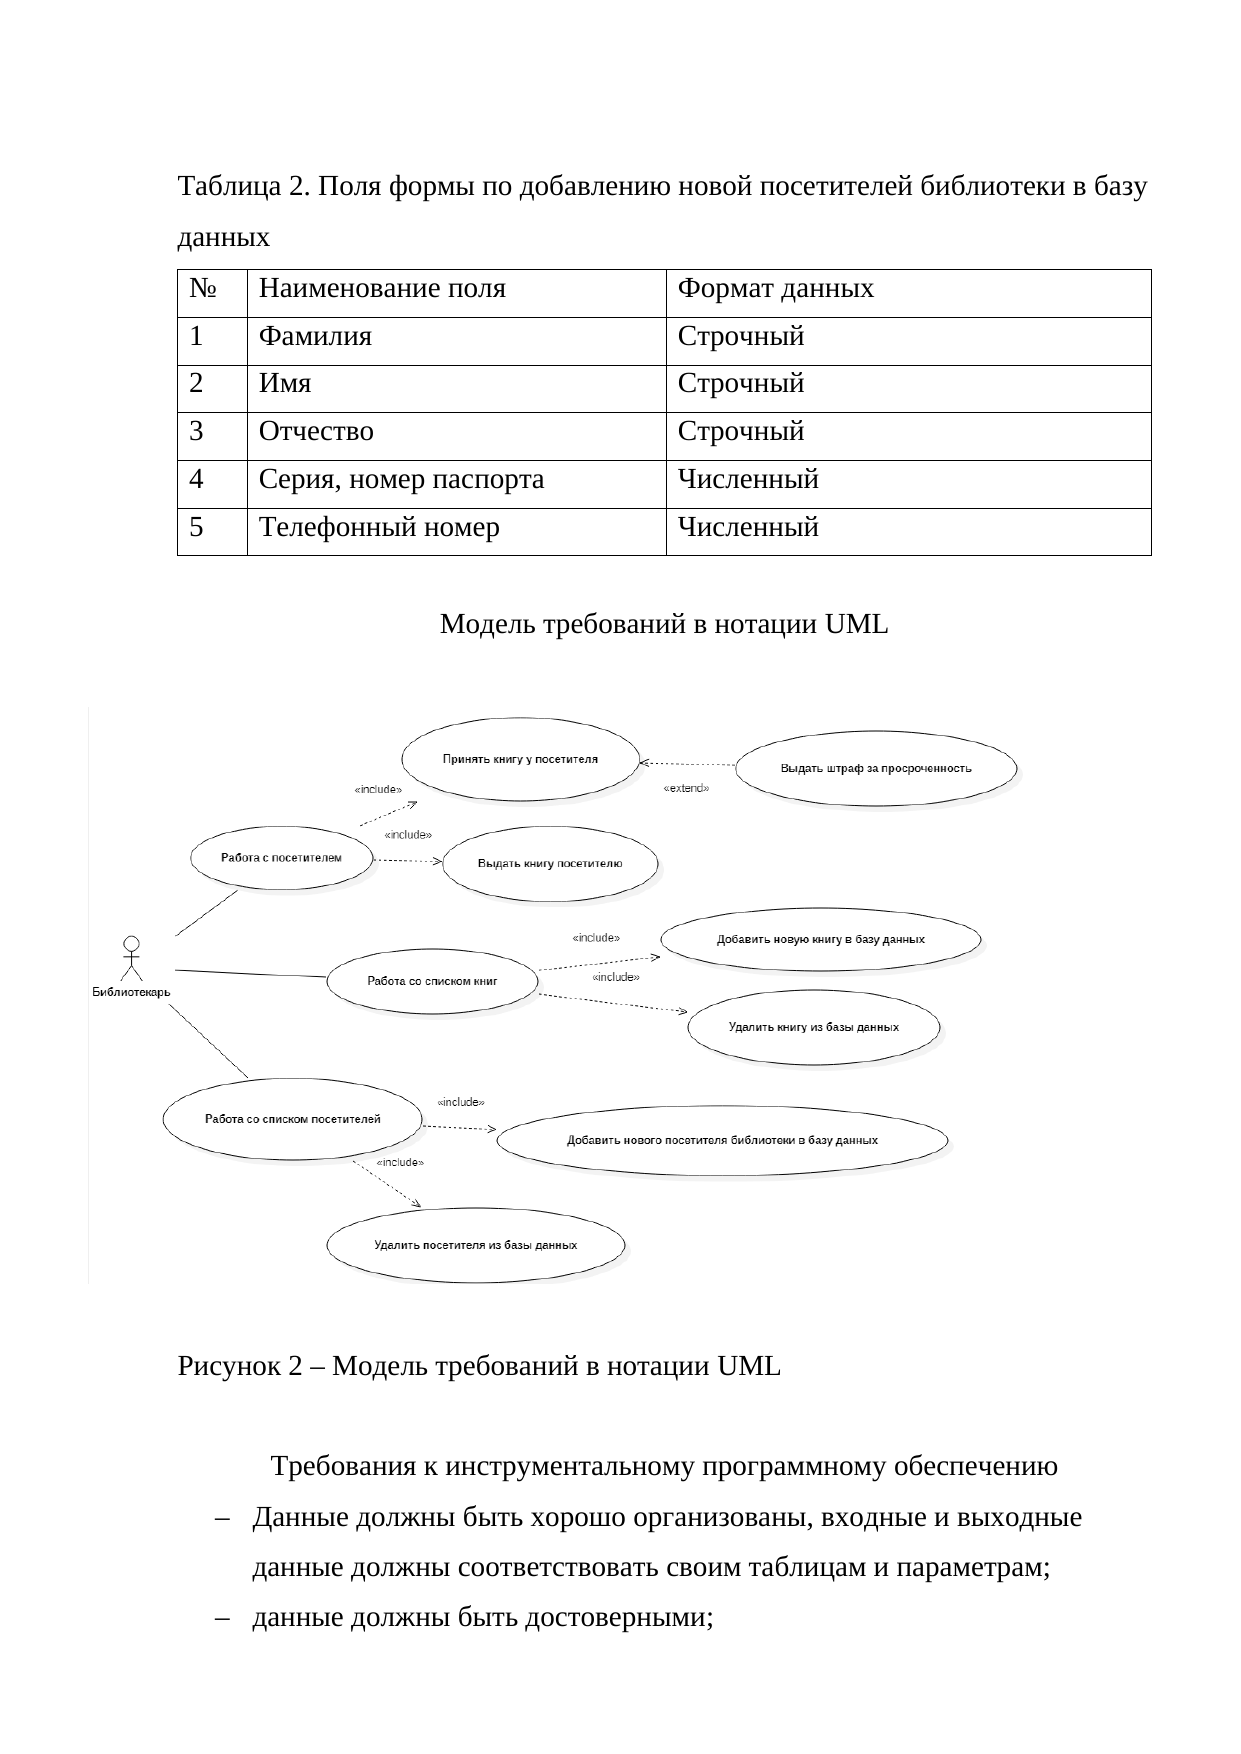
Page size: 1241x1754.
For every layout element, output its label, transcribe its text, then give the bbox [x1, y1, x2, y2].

table_cell Отчество [248, 413, 666, 460]
table_cell 3 [178, 413, 247, 460]
table_cell Имя [248, 366, 666, 412]
table_header Формат данных [667, 270, 1151, 317]
list данные должны быть достоверными; [215, 1599, 1152, 1633]
table_cell 2 [178, 366, 247, 412]
list Данные должны быть хорошо организованы, входные и выходные данные должны соответствовать своим таблицам и параметрам; [215, 1499, 1152, 1583]
table_cell Строчный [667, 413, 1151, 460]
table_cell Телефонный номер [248, 509, 666, 555]
table_header № [178, 270, 247, 317]
table_header Наименование поля [248, 270, 666, 317]
table_cell 1 [178, 318, 247, 364]
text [177, 1448, 1152, 1482]
table_cell Серия, номер паспорта [248, 461, 666, 508]
table_cell Численный [667, 461, 1151, 508]
table_cell 4 [178, 461, 247, 508]
text Рисунок 2 – Модель требований в нотации UML [177, 1348, 1152, 1381]
text Таблица 2. Поля формы по добавлению новой посетителей библиотеки в базу данных [177, 168, 1152, 252]
table_cell 5 [178, 509, 247, 555]
table_cell Строчный [667, 318, 1151, 364]
table_cell Строчный [667, 366, 1151, 412]
text Модель требований в нотации UML [177, 607, 1152, 640]
table_cell Численный [667, 509, 1151, 555]
table_cell Фамилия [248, 318, 666, 364]
picture [88, 707, 1064, 1284]
